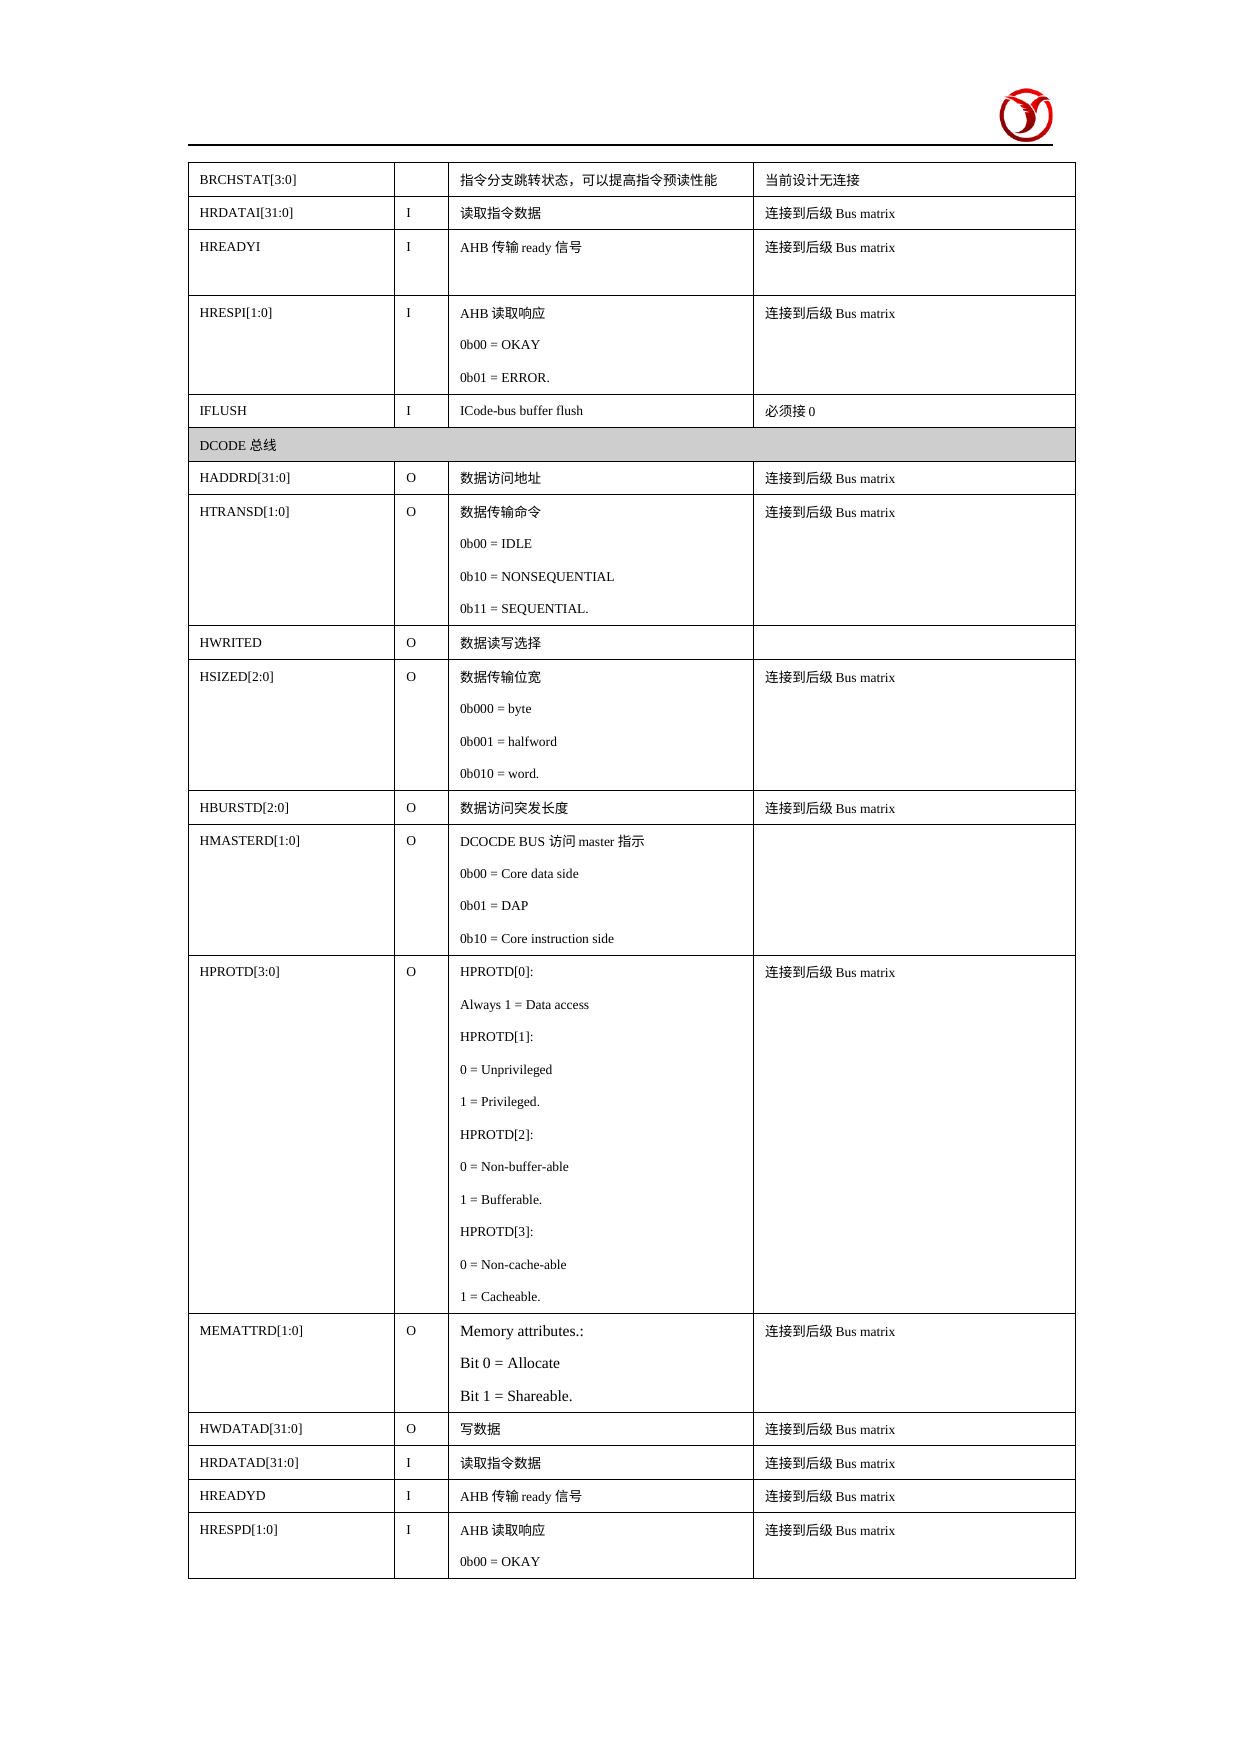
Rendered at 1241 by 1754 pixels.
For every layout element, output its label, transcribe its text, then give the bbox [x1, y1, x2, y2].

table_cell 连接到后级Bus matrix [754, 956, 1075, 1313]
table_cell I [395, 1446, 448, 1479]
table_cell DCODE 总线 [189, 428, 1075, 461]
table_cell 连接到后级Bus matrix [754, 495, 1075, 625]
table_cell AHB读取响应 0b00 = OKAY 0b01 = ERROR. [449, 296, 753, 394]
table_cell AHB 传输ready 信号 [449, 230, 753, 295]
table_cell HWDATAD[31:0] [189, 1413, 394, 1445]
table_cell HBURSTD[2:0] [189, 791, 394, 823]
table_cell HMASTERD[1:0] [189, 825, 394, 954]
table_cell HSIZED[2:0] [189, 660, 394, 790]
table_cell 连接到后级Bus matrix [754, 660, 1075, 790]
table_cell O [395, 626, 448, 659]
table_cell 数据传输命令 0b00 = IDLE 0b10 = NONSEQUENTIAL 0b11 = SEQUENTIAL. [449, 495, 753, 625]
table_cell HADDRD[31:0] [189, 462, 394, 494]
table_cell 数据传输位宽 0b000 = byte 0b001 = halfword 0b010 = word. [449, 660, 753, 790]
table_cell I [395, 395, 448, 427]
table_cell 连接到后级Bus matrix [754, 791, 1075, 823]
table_cell 写数据 [449, 1413, 753, 1445]
table_cell I [395, 230, 448, 295]
table_cell [754, 825, 1075, 954]
table_cell HRESPI[1:0] [189, 296, 394, 394]
table_cell 数据访问地址 [449, 462, 753, 494]
table_cell 读取指令数据 [449, 1446, 753, 1479]
table_cell HRDATAD[31:0] [189, 1446, 394, 1479]
table_cell O [395, 495, 448, 625]
table_cell HPROTD[0]: Always 1 = Data access HPROTD[1]: 0 = Unprivileged 1 = Privileged. HPROTD[2]: 0 = Non-buffer-able 1 = Bufferable. HPROTD[3]: 0 = Non-cache-able 1 = Cacheable. [449, 956, 753, 1313]
table_cell I [395, 1480, 448, 1512]
table_cell 连接到后级Bus matrix [754, 462, 1075, 494]
table_cell I [395, 1513, 448, 1578]
table_cell O [395, 825, 448, 954]
table_cell [754, 626, 1075, 659]
table_cell HRESPD[1:0] [189, 1513, 394, 1578]
table_cell I [395, 197, 448, 229]
table_cell O [395, 1413, 448, 1445]
table_cell 当前设计无连接 [754, 163, 1075, 196]
table_cell 连接到后级Bus matrix [754, 1480, 1075, 1512]
table_cell HRDATAI[31:0] [189, 197, 394, 229]
table_cell 连接到后级Bus matrix [754, 1314, 1075, 1412]
table_cell O [395, 660, 448, 790]
table_cell DCOCDE BUS 访问master 指示 0b00 = Core data side 0b01 = DAP 0b10 = Core instruction side [449, 825, 753, 954]
table_cell HPROTD[3:0] [189, 956, 394, 1313]
table_cell 必须接0 [754, 395, 1075, 427]
table_cell ICode-bus buffer flush [449, 395, 753, 427]
table_cell HREADYI [189, 230, 394, 295]
table_cell BRCHSTAT[3:0] [189, 163, 394, 196]
table_cell AHB 传输ready 信号 [449, 1480, 753, 1512]
table_cell 连接到后级Bus matrix [754, 1513, 1075, 1578]
table_cell O [395, 956, 448, 1313]
table_cell Memory attributes.: Bit 0 = Allocate Bit 1 = Shareable. [449, 1314, 753, 1412]
table_cell 连接到后级Bus matrix [754, 230, 1075, 295]
table_cell 连接到后级Bus matrix [754, 1446, 1075, 1479]
table_cell 读取指令数据 [449, 197, 753, 229]
table_cell 数据读写选择 [449, 626, 753, 659]
table_cell O [395, 462, 448, 494]
picture [999, 88, 1053, 142]
table_cell HWRITED [189, 626, 394, 659]
table_cell IFLUSH [189, 395, 394, 427]
table_cell MEMATTRD[1:0] [189, 1314, 394, 1412]
table_cell 数据访问突发长度 [449, 791, 753, 823]
table_cell HTRANSD[1:0] [189, 495, 394, 625]
table_cell 连接到后级Bus matrix [754, 296, 1075, 394]
table_cell HREADYD [189, 1480, 394, 1512]
table_cell AHB读取响应 0b00 = OKAY 0b01 = ERROR. [449, 1513, 753, 1578]
table_cell O [395, 1314, 448, 1412]
table_cell I [395, 296, 448, 394]
table_cell 连接到后级Bus matrix [754, 1413, 1075, 1445]
table_cell 指令分支跳转状态，可以提高指令预读性能 [449, 163, 753, 196]
table_cell 连接到后级Bus matrix [754, 197, 1075, 229]
table_cell O [395, 791, 448, 823]
table_cell [395, 163, 448, 196]
